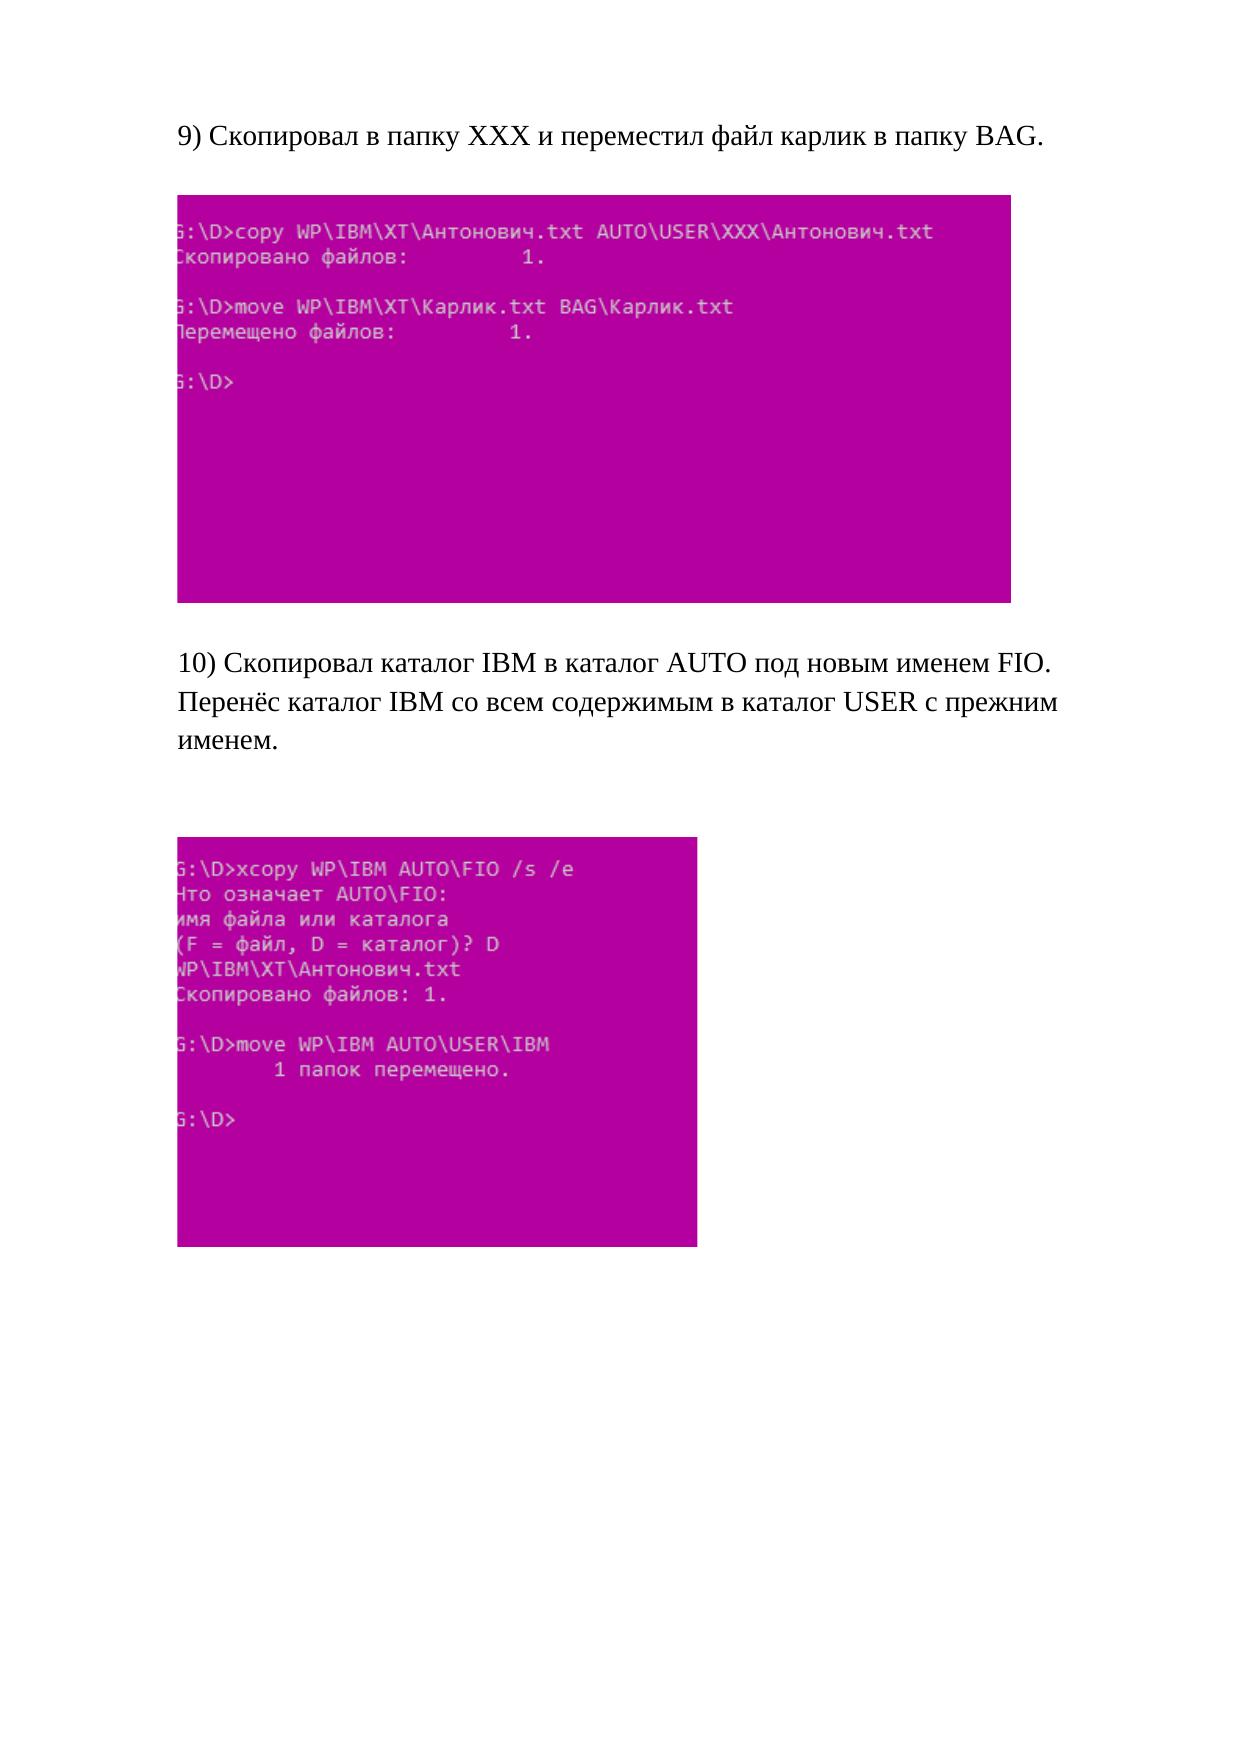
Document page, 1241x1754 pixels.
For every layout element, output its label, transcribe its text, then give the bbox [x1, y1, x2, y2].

picture [177, 837, 698, 1247]
picture [177, 195, 1011, 603]
text 10) Скопировал каталог IBM в каталог AUTO под новым именем FIO. Перенёс каталог IBM со всем содержимым в каталог USER с прежним именем. [177, 645, 1152, 756]
text 9) Скопировал в папку XXX и переместил файл карлик в папку BAG. [177, 118, 1152, 152]
